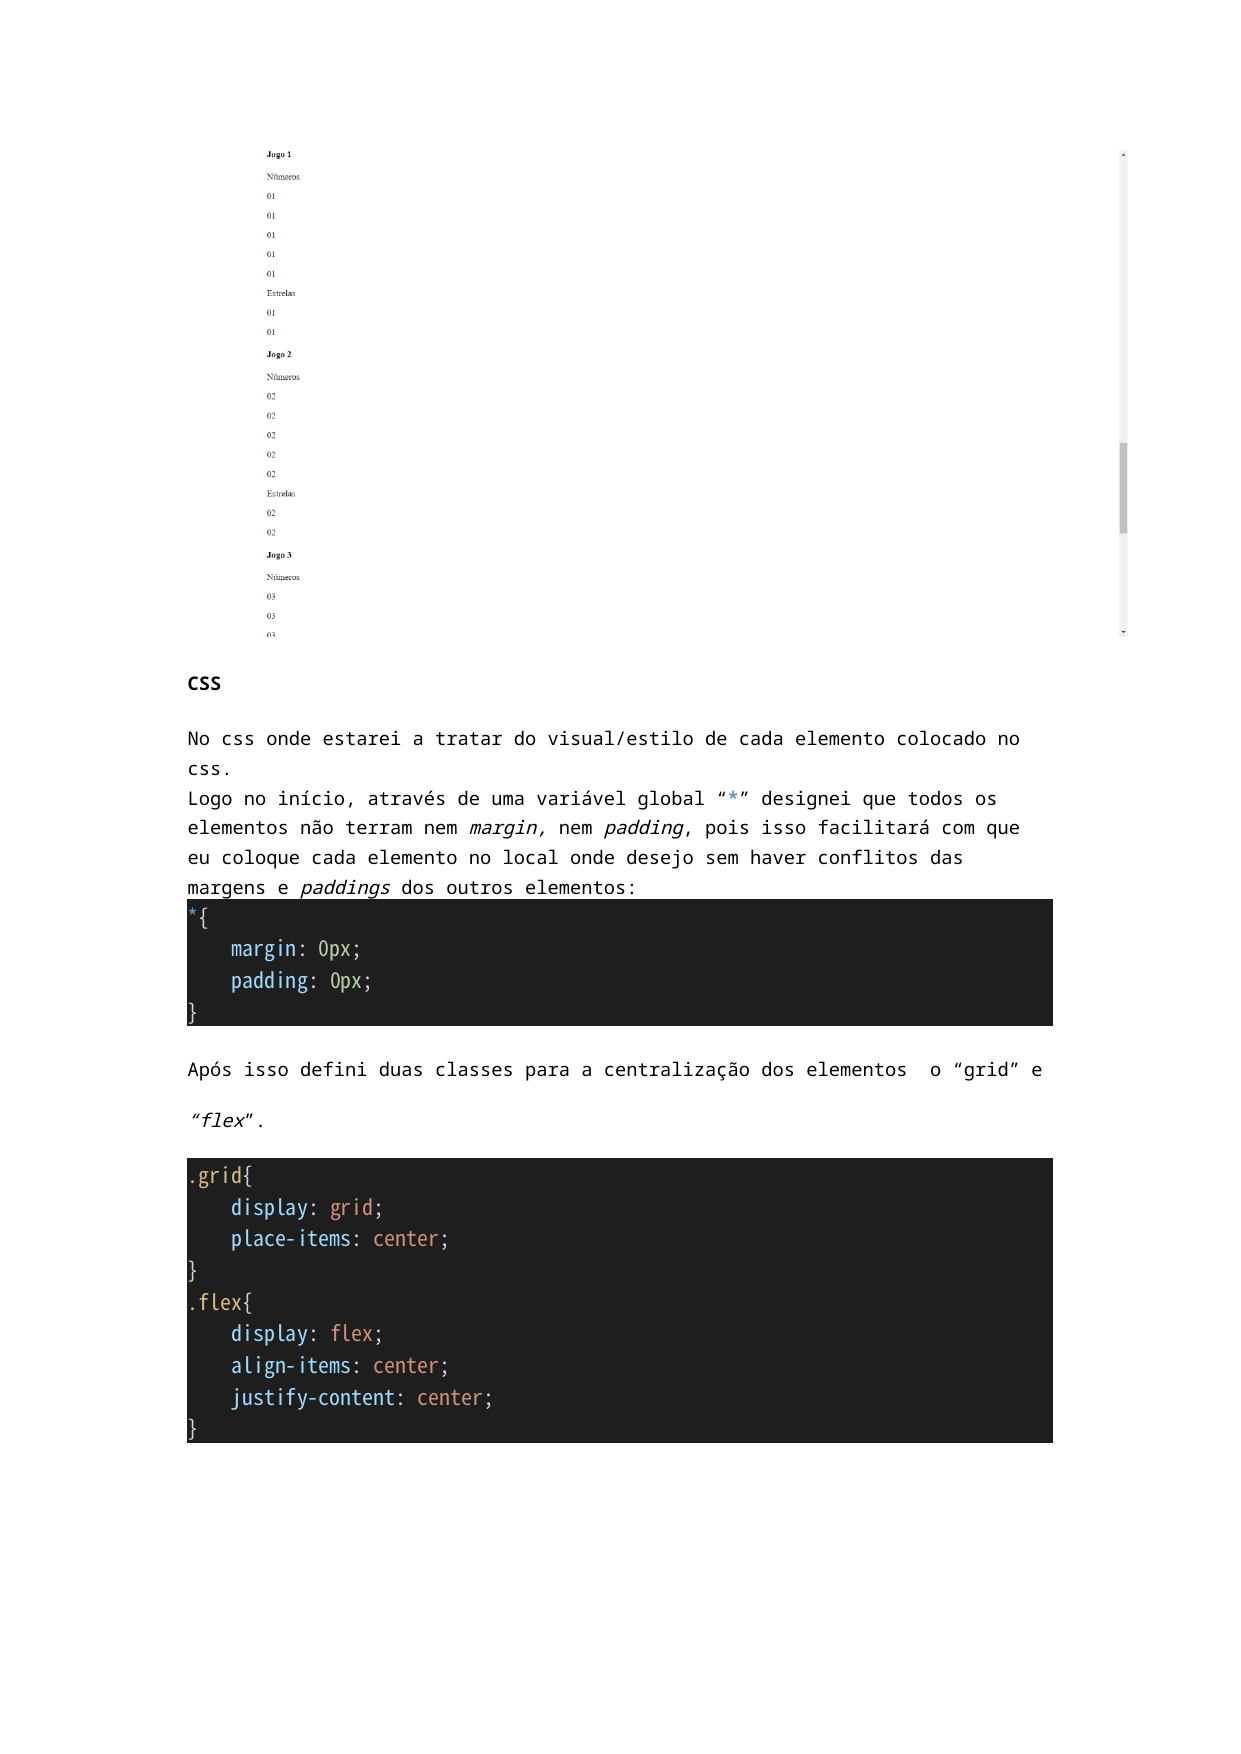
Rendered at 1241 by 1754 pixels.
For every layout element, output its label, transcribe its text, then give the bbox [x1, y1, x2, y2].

text No css onde estarei a tratar do visual/estilo de cada elemento colocado no css. [187, 721, 1053, 781]
text margin: 0px; [187, 931, 1053, 963]
text display: grid; [187, 1190, 1053, 1221]
text padding: 0px; [187, 963, 1053, 994]
text } [187, 1411, 1053, 1443]
text place-items: center; [187, 1221, 1053, 1253]
text *{ [187, 899, 1053, 931]
text display: flex; [187, 1316, 1053, 1348]
text .grid{ [187, 1158, 1053, 1190]
picture [262, 150, 1128, 637]
text Após isso defini duas classes para a centralização dos elementos o “grid” e “flex”. [187, 1056, 1053, 1132]
text CSS [187, 666, 1053, 696]
text } [187, 1253, 1053, 1285]
text justify-content: center; [187, 1380, 1053, 1411]
text .flex{ [187, 1285, 1053, 1316]
text } [187, 994, 1053, 1026]
text align-items: center; [187, 1348, 1053, 1380]
text Logo no início, através de uma variável global “*” designei que todos os elementos não terram nem margin, nem padding, pois isso facilitará com que eu coloque cada elemento no local onde desejo sem haver conflitos das margens e paddings dos outros elementos: [187, 781, 1053, 899]
